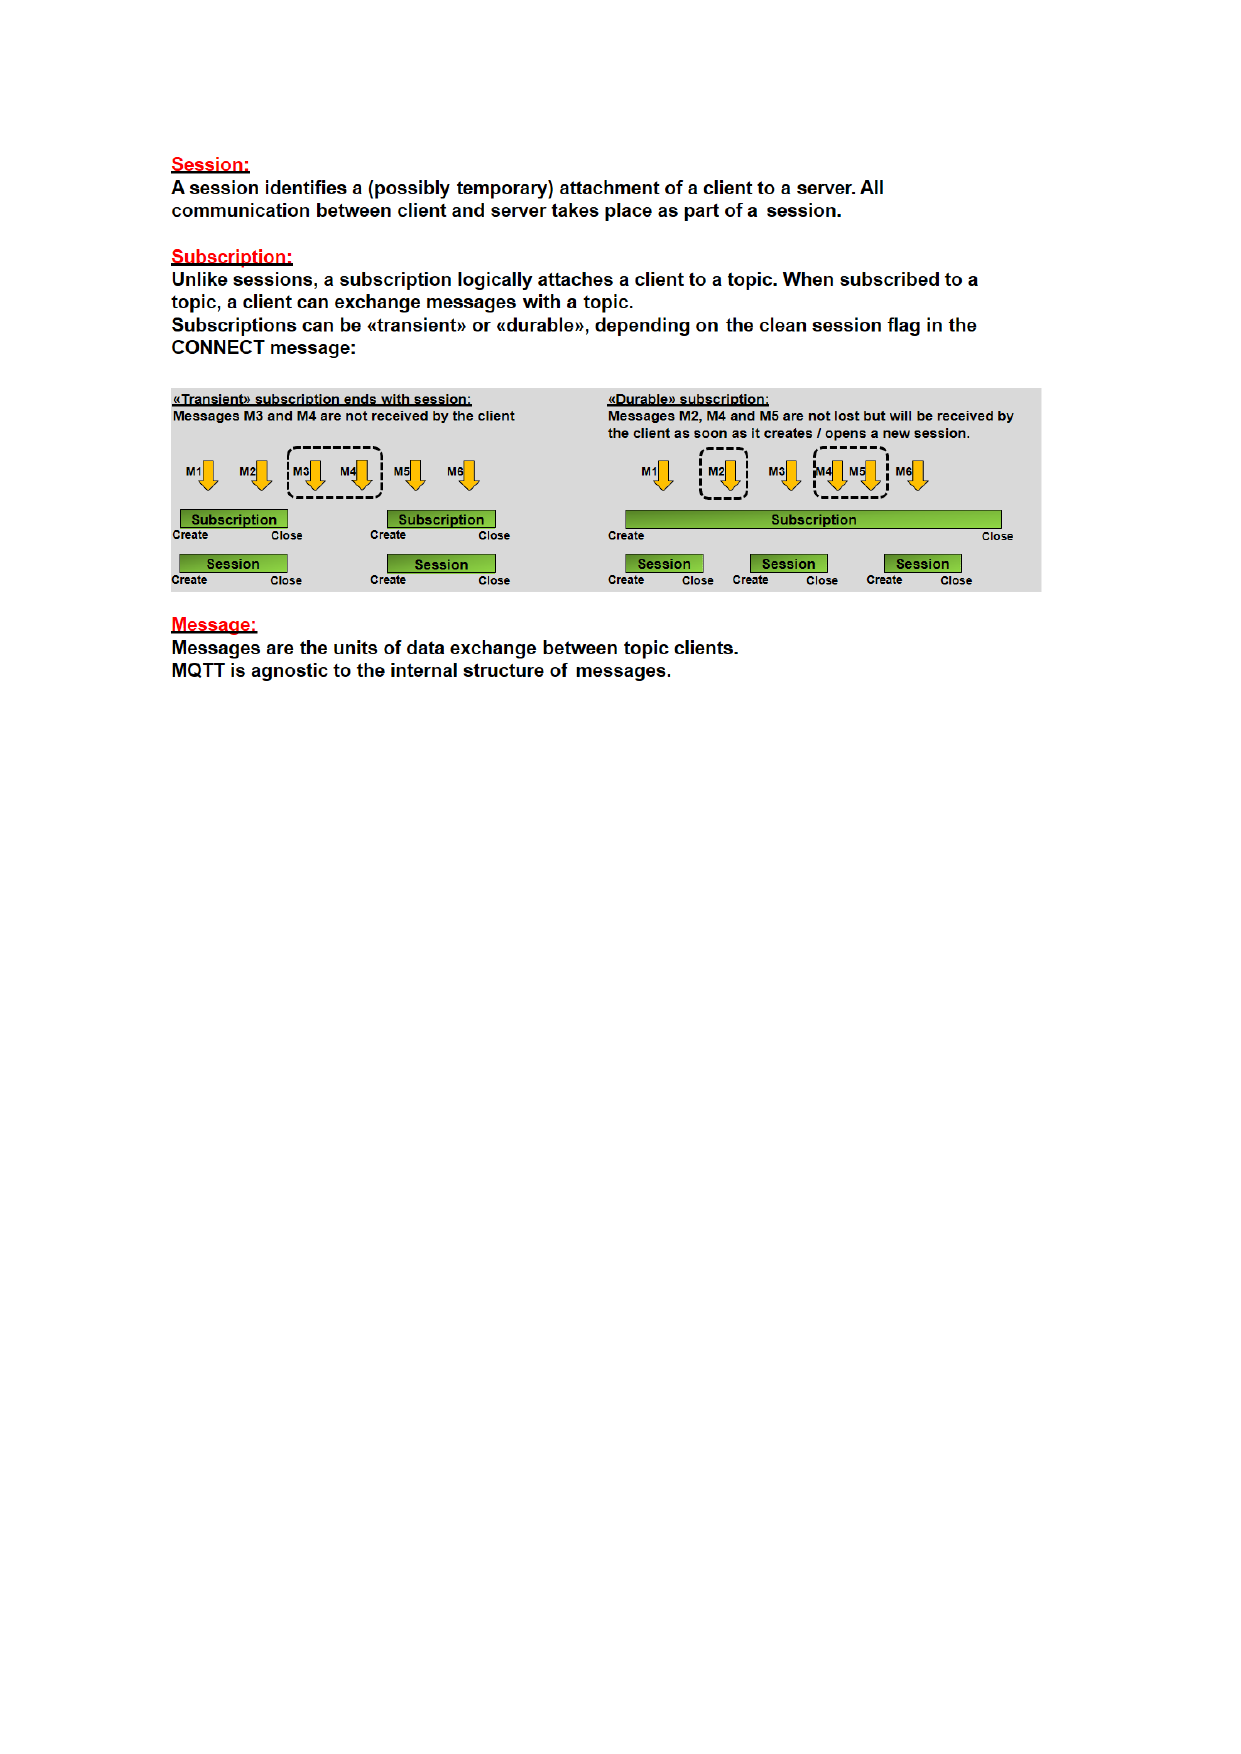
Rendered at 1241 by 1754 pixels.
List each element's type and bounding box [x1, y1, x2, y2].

picture [150, 150, 1091, 693]
